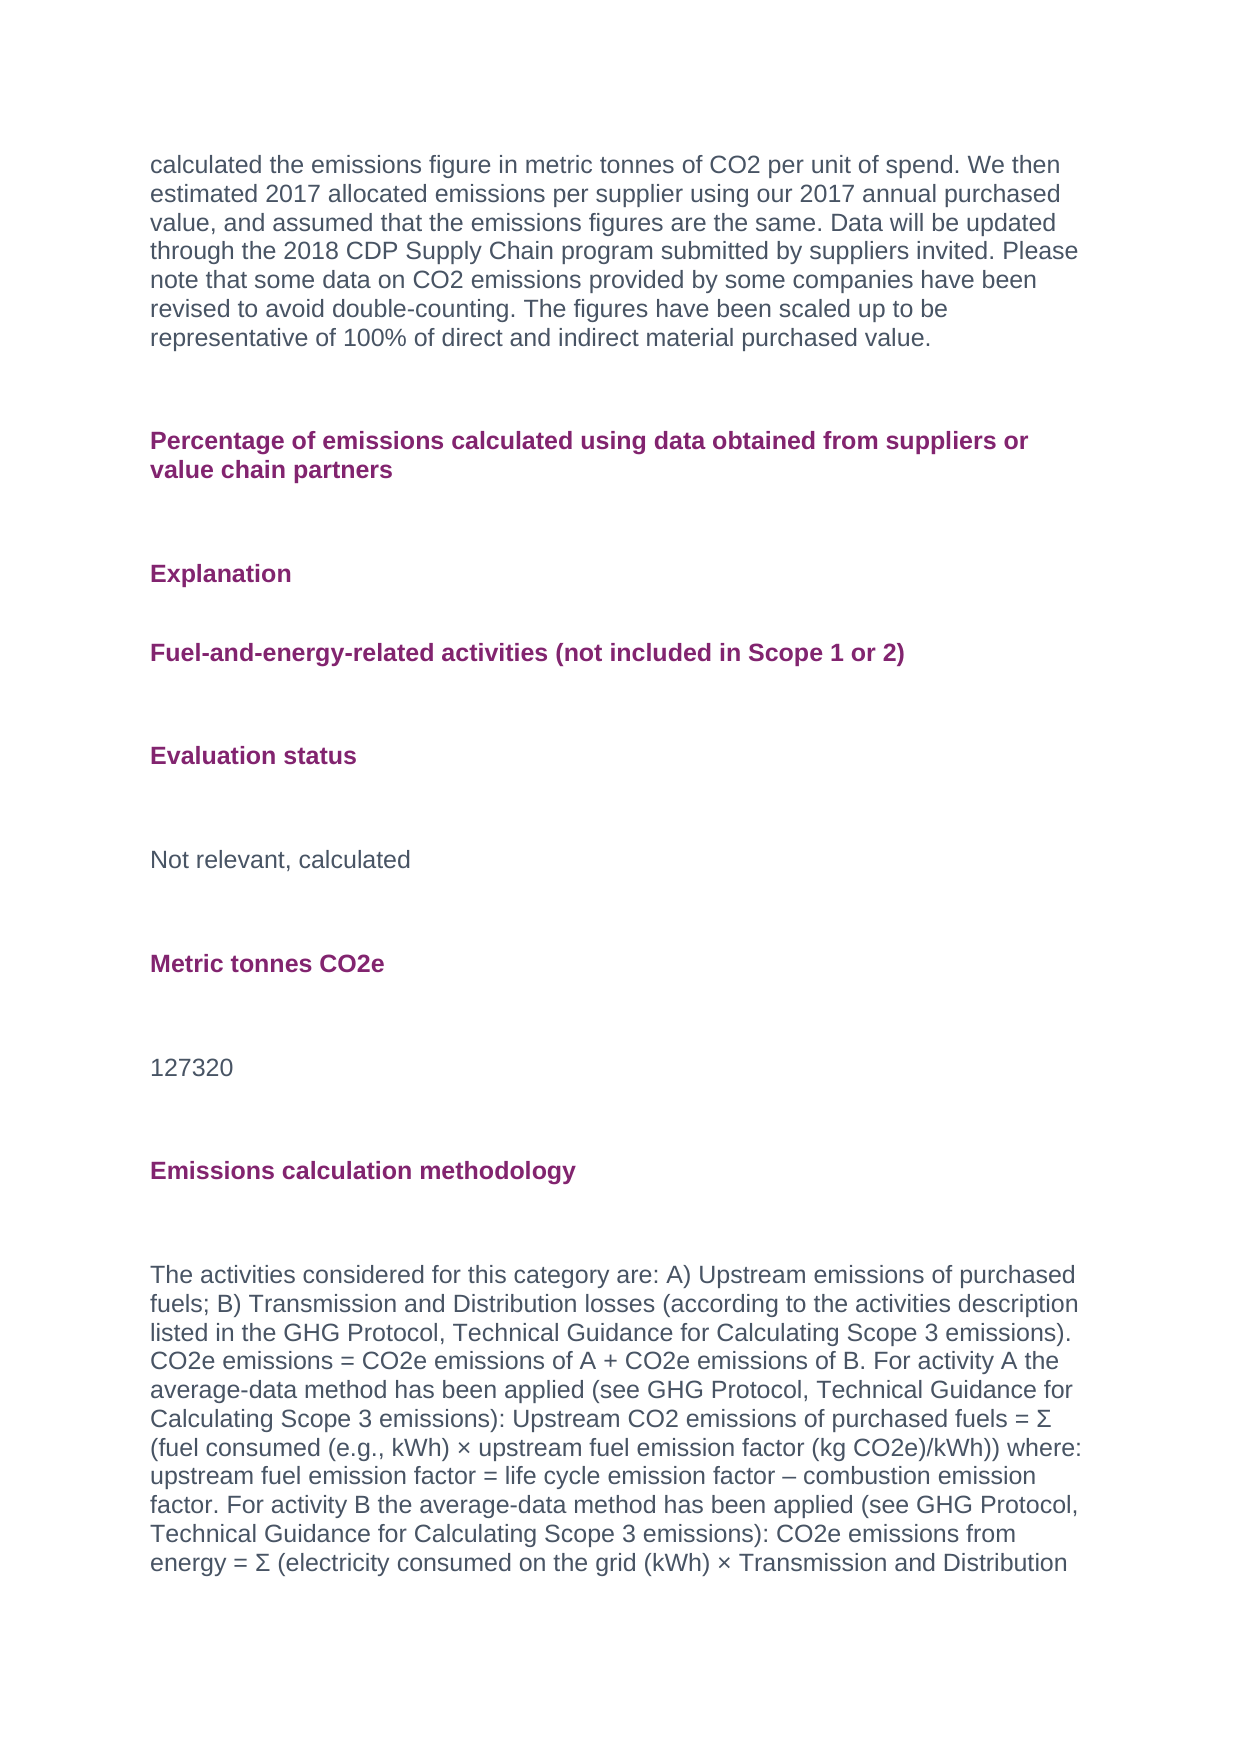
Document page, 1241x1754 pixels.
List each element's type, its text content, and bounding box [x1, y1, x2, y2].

subtitle Percentage of emissions calculated using data obtained from suppliers or value chain partners [150, 426, 1090, 484]
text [150, 1260, 1090, 1576]
subtitle Fuel-and-energy-related activities (not included in Scope 1 or 2) [150, 637, 1090, 666]
subtitle Emissions calculation methodology [150, 1156, 1090, 1185]
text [150, 150, 1090, 351]
subtitle Explanation [150, 559, 1090, 587]
subtitle Metric tonnes CO2e [150, 949, 1090, 977]
subtitle Evaluation status [150, 741, 1090, 770]
text 127320 [150, 1052, 1090, 1081]
text Not relevant, calculated [150, 845, 1090, 874]
